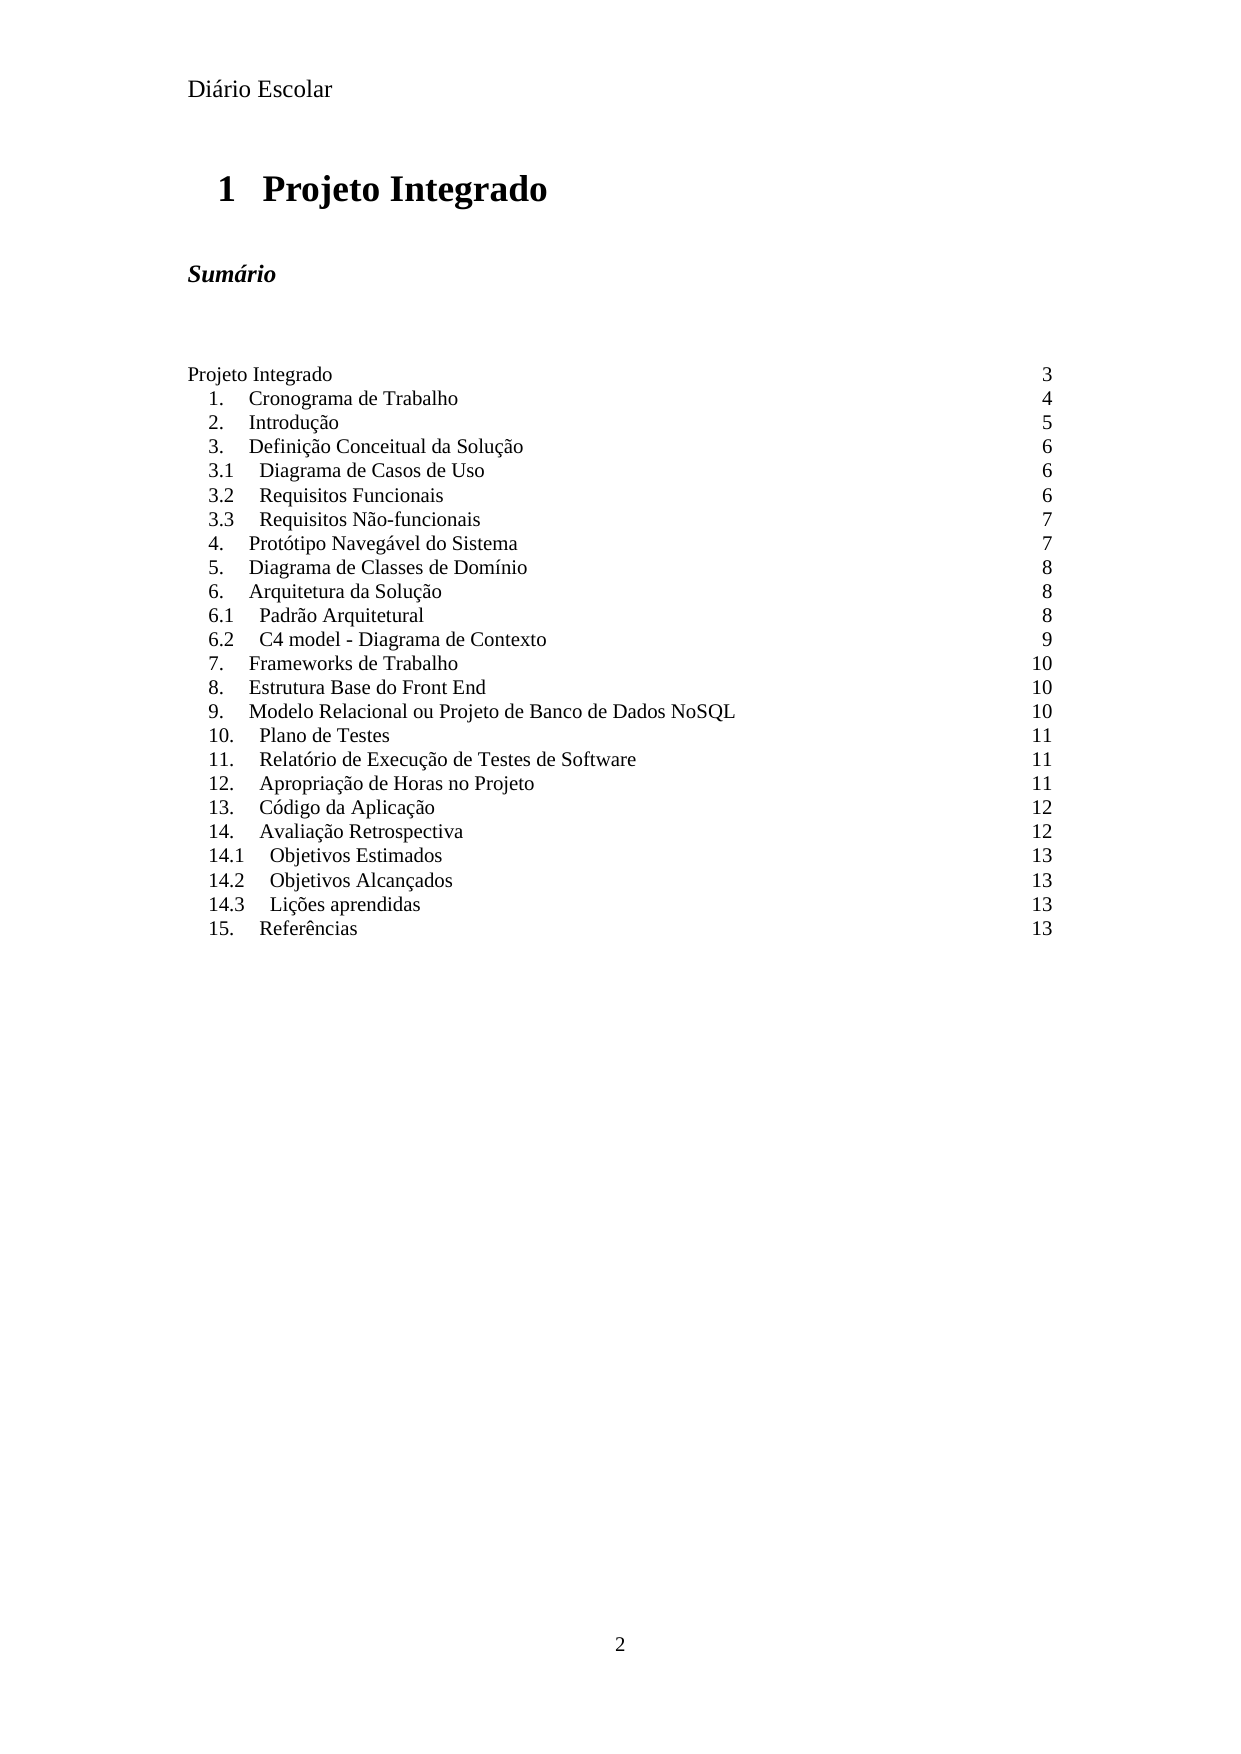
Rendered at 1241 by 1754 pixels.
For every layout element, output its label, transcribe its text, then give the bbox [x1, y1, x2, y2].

subtitle Projeto Integrado [217, 166, 1053, 209]
subtitle Sumário [187, 259, 1053, 288]
